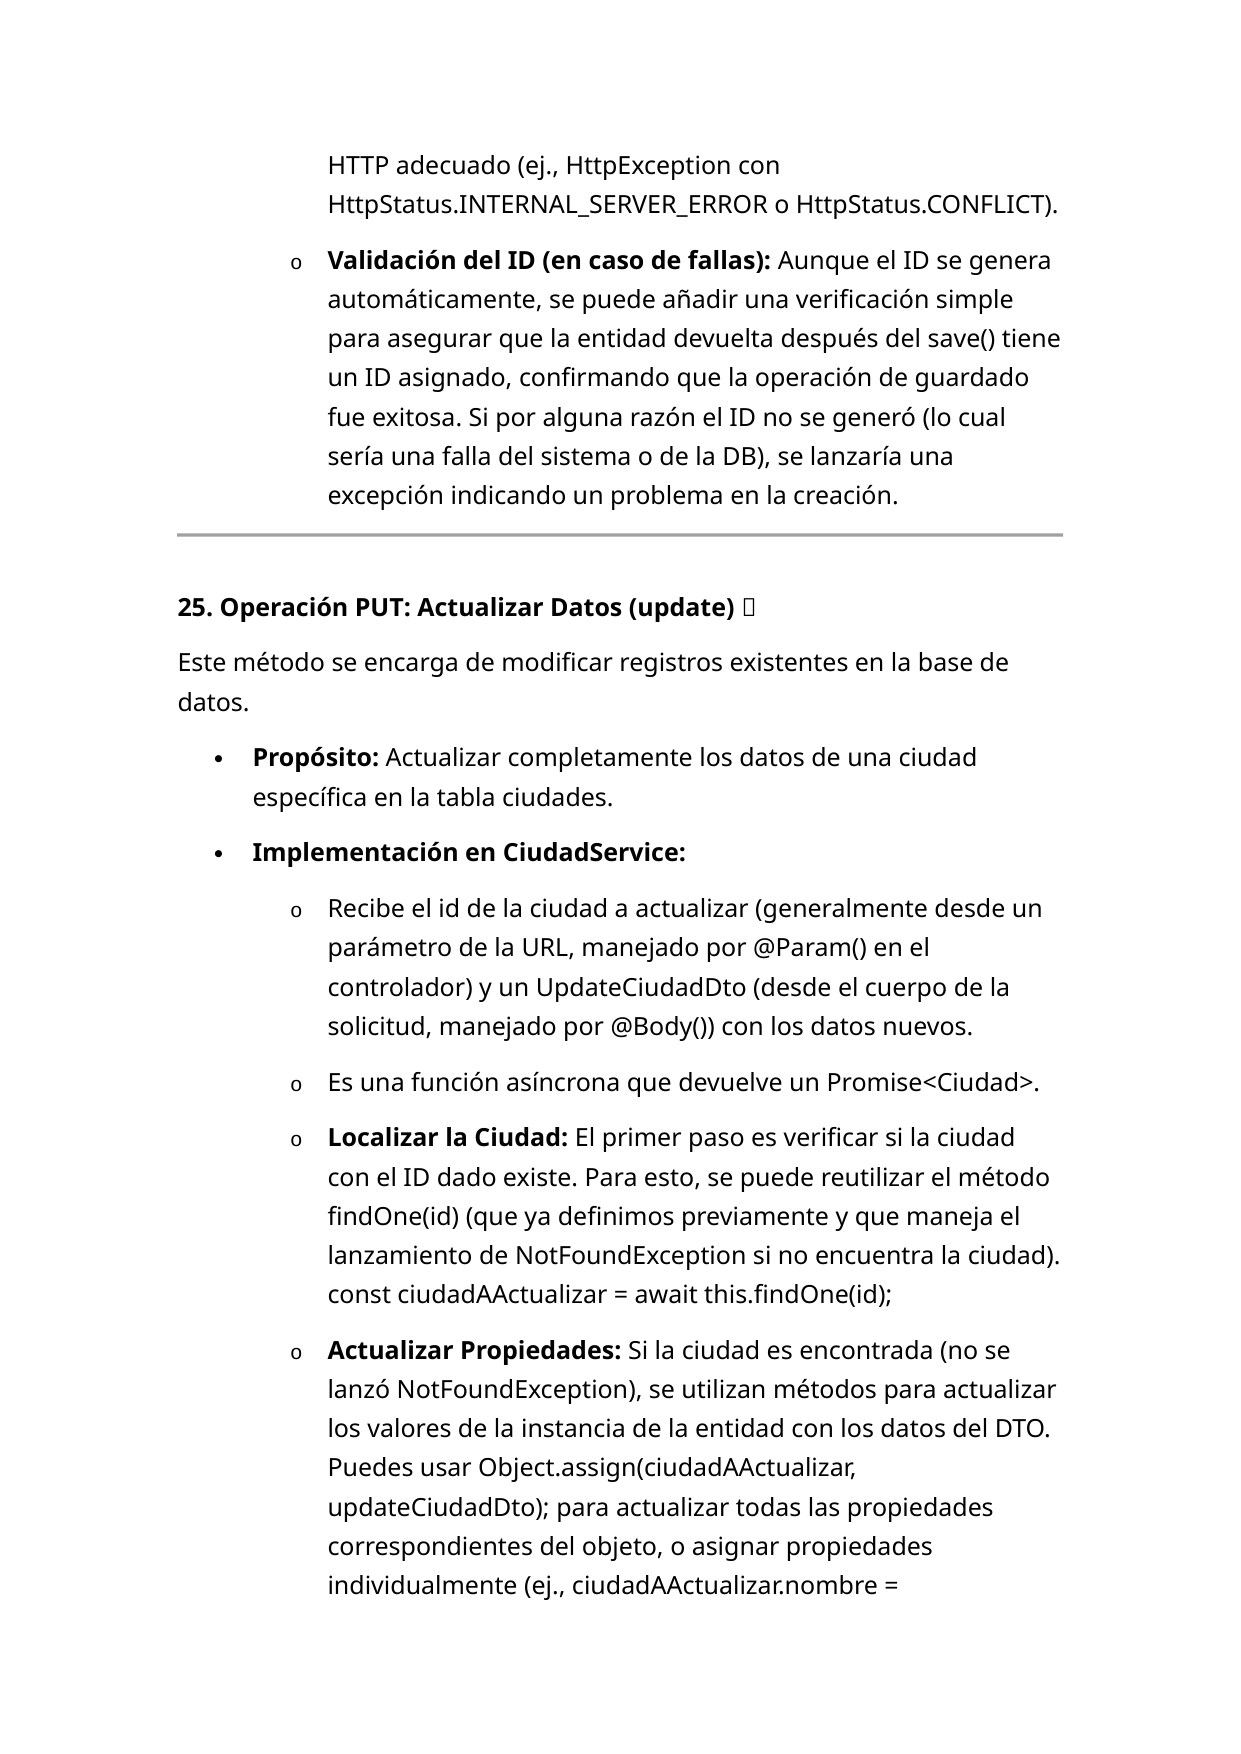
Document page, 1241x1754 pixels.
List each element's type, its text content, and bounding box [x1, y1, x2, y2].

list Es una función asíncrona que devuelve un Promise<Ciudad>. [290, 1064, 1063, 1098]
list Validación del ID (en caso de fallas): Aunque el ID se genera automáticamente, se puede añadir una verificación simple para asegurar que la entidad devuelta después del save() tiene un ID asignado, confirmando que la operación de guardado fue exitosa. Si por alguna razón el ID no se generó (lo cual sería una falla del sistema o de la DB), se lanzaría una excepción indicando un problema en la creación. [290, 243, 1063, 512]
text 25. Operación PUT: Actualizar Datos (update) 🔄 [177, 589, 1063, 623]
text Este método se encarga de modificar registros existentes en la base de datos. [177, 645, 1063, 718]
list Implementación en CiudadService: [215, 835, 1063, 869]
list Localizar la Ciudad: El primer paso es verificar si la ciudad con el ID dado existe. Para esto, se puede reutilizar el método findOne(id) (que ya definimos previamente y que maneja el lanzamiento de NotFoundException si no encuentra la ciudad). const ciudadAActualizar = await this.findOne(id); [290, 1120, 1063, 1311]
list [290, 1333, 1063, 1602]
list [290, 148, 1063, 221]
list Propósito: Actualizar completamente los datos de una ciudad específica en la tabla ciudades. [215, 740, 1063, 813]
list Recibe el id de la ciudad a actualizar (generalmente desde un parámetro de la URL, manejado por @Param() en el controlador) y un UpdateCiudadDto (desde el cuerpo de la solicitud, manejado por @Body()) con los datos nuevos. [290, 891, 1063, 1042]
